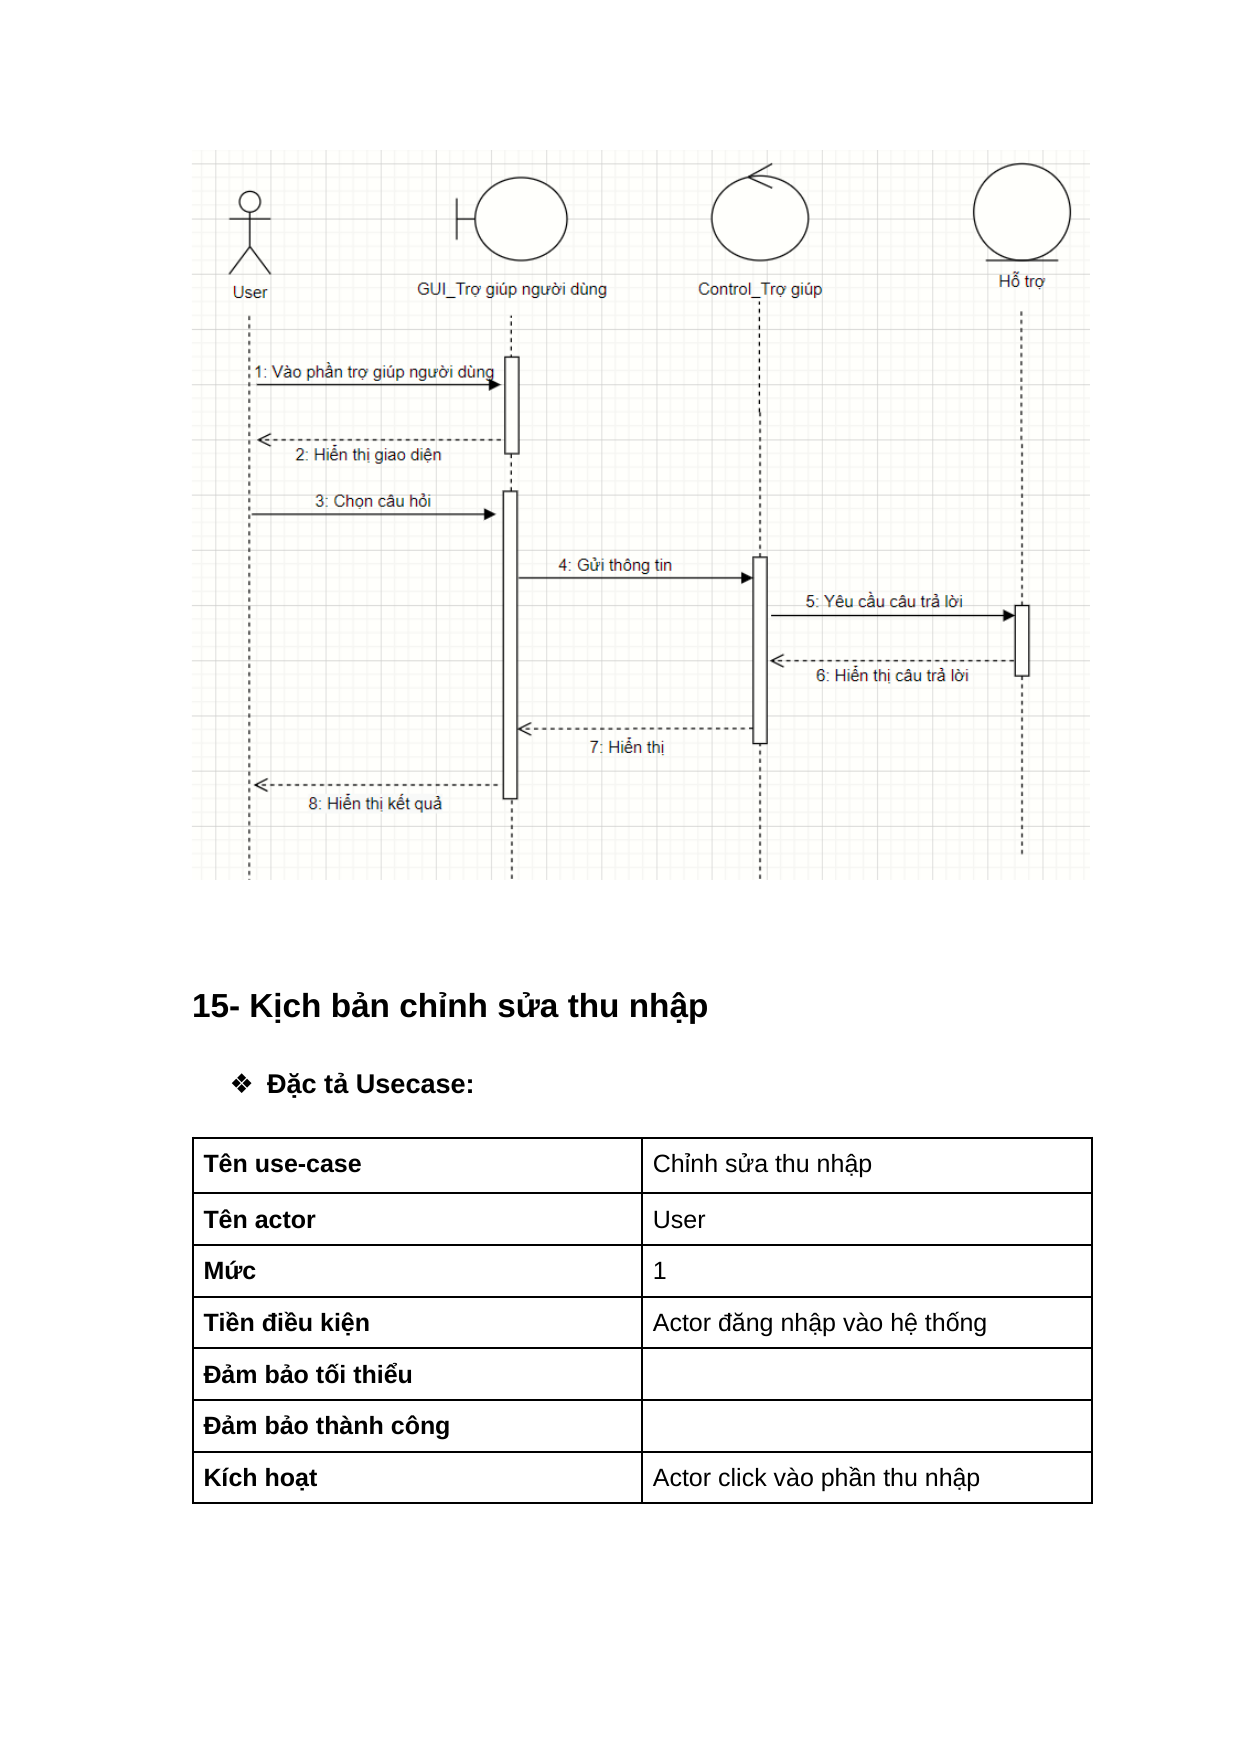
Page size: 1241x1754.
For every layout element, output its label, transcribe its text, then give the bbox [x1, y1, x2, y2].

table_cell Tên actor [194, 1194, 641, 1244]
table_cell Actor click vào phần thu nhập [643, 1453, 1091, 1502]
list Đặc tả Usecase: [229, 1068, 1090, 1099]
table_cell [643, 1401, 1091, 1451]
table_header Tên use-case [194, 1139, 641, 1192]
table_cell Kích hoạt [194, 1453, 641, 1502]
table_cell User [643, 1194, 1091, 1244]
subtitle 15- Kịch bản chỉnh sửa thu nhập [192, 987, 1090, 1025]
table_cell Tiền điều kiện [194, 1298, 641, 1347]
table_cell 1 [643, 1246, 1091, 1296]
table_cell Đảm bảo thành công [194, 1401, 641, 1451]
table_cell Đảm bảo tối thiểu [194, 1349, 641, 1399]
picture [191, 150, 1090, 880]
table_header Chỉnh sửa thu nhập [643, 1139, 1091, 1192]
table_cell Actor đăng nhập vào hệ thống [643, 1298, 1091, 1347]
table_cell [643, 1349, 1091, 1399]
table_cell Mức [194, 1246, 641, 1296]
